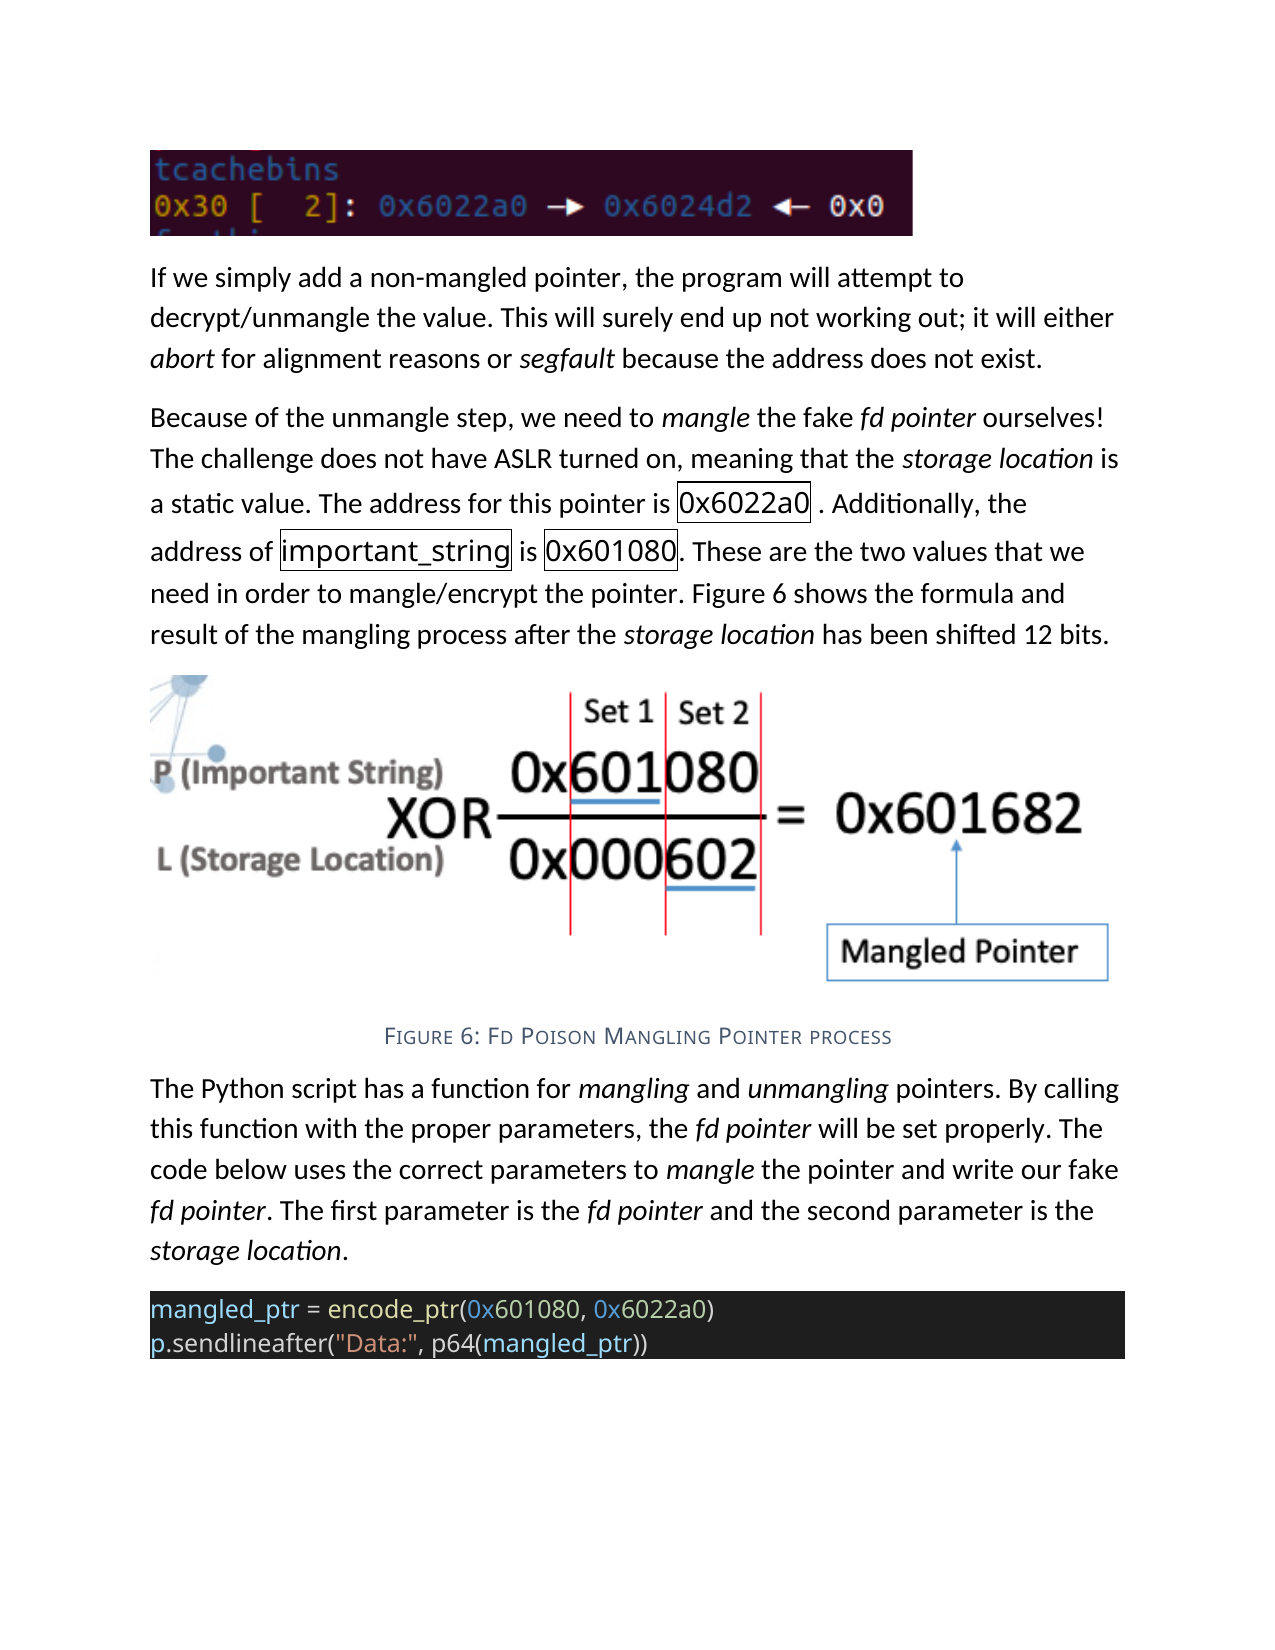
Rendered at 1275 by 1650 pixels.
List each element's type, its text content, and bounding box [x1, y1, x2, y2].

text The Python script has a function for mangling and unmangling pointers. By calling this function with the proper parameters, the fd pointer will be set properly. The code below uses the correct parameters to mangle the pointer and write our fake fd pointer. The first parameter is the fd pointer and the second parameter is the storage location. [150, 1070, 1125, 1268]
text Figure 6: Fd Poison Mangling Pointer process [150, 1020, 1125, 1051]
picture [150, 675, 1125, 997]
picture [150, 150, 913, 236]
text mangled_ptr = encode_ptr(0x601080, 0x6022a0) [150, 1291, 1125, 1326]
text p.sendlineafter("Data:", p64(mangled_ptr)) [150, 1326, 1125, 1359]
text Because of the unmangle step, we need to mangle the fake fd pointer ourselves! The challenge does not have ASLR turned on, meaning that the storage location is a static value. The address for this pointer is ﻿0x6022a0 . Additionally, the address of important_string is ﻿0x601080. These are the two values that we need in order to mangle/encrypt the pointer. Figure 6 shows the formula and result of the mangling process after the storage location has been shifted 12 bits. [150, 399, 1125, 652]
text If we simply add a non-mangled pointer, the program will attempt to decrypt/unmangle the value. This will surely end up not working out; it will either abort for alignment reasons or segfault because the address does not exist. [150, 259, 1125, 376]
